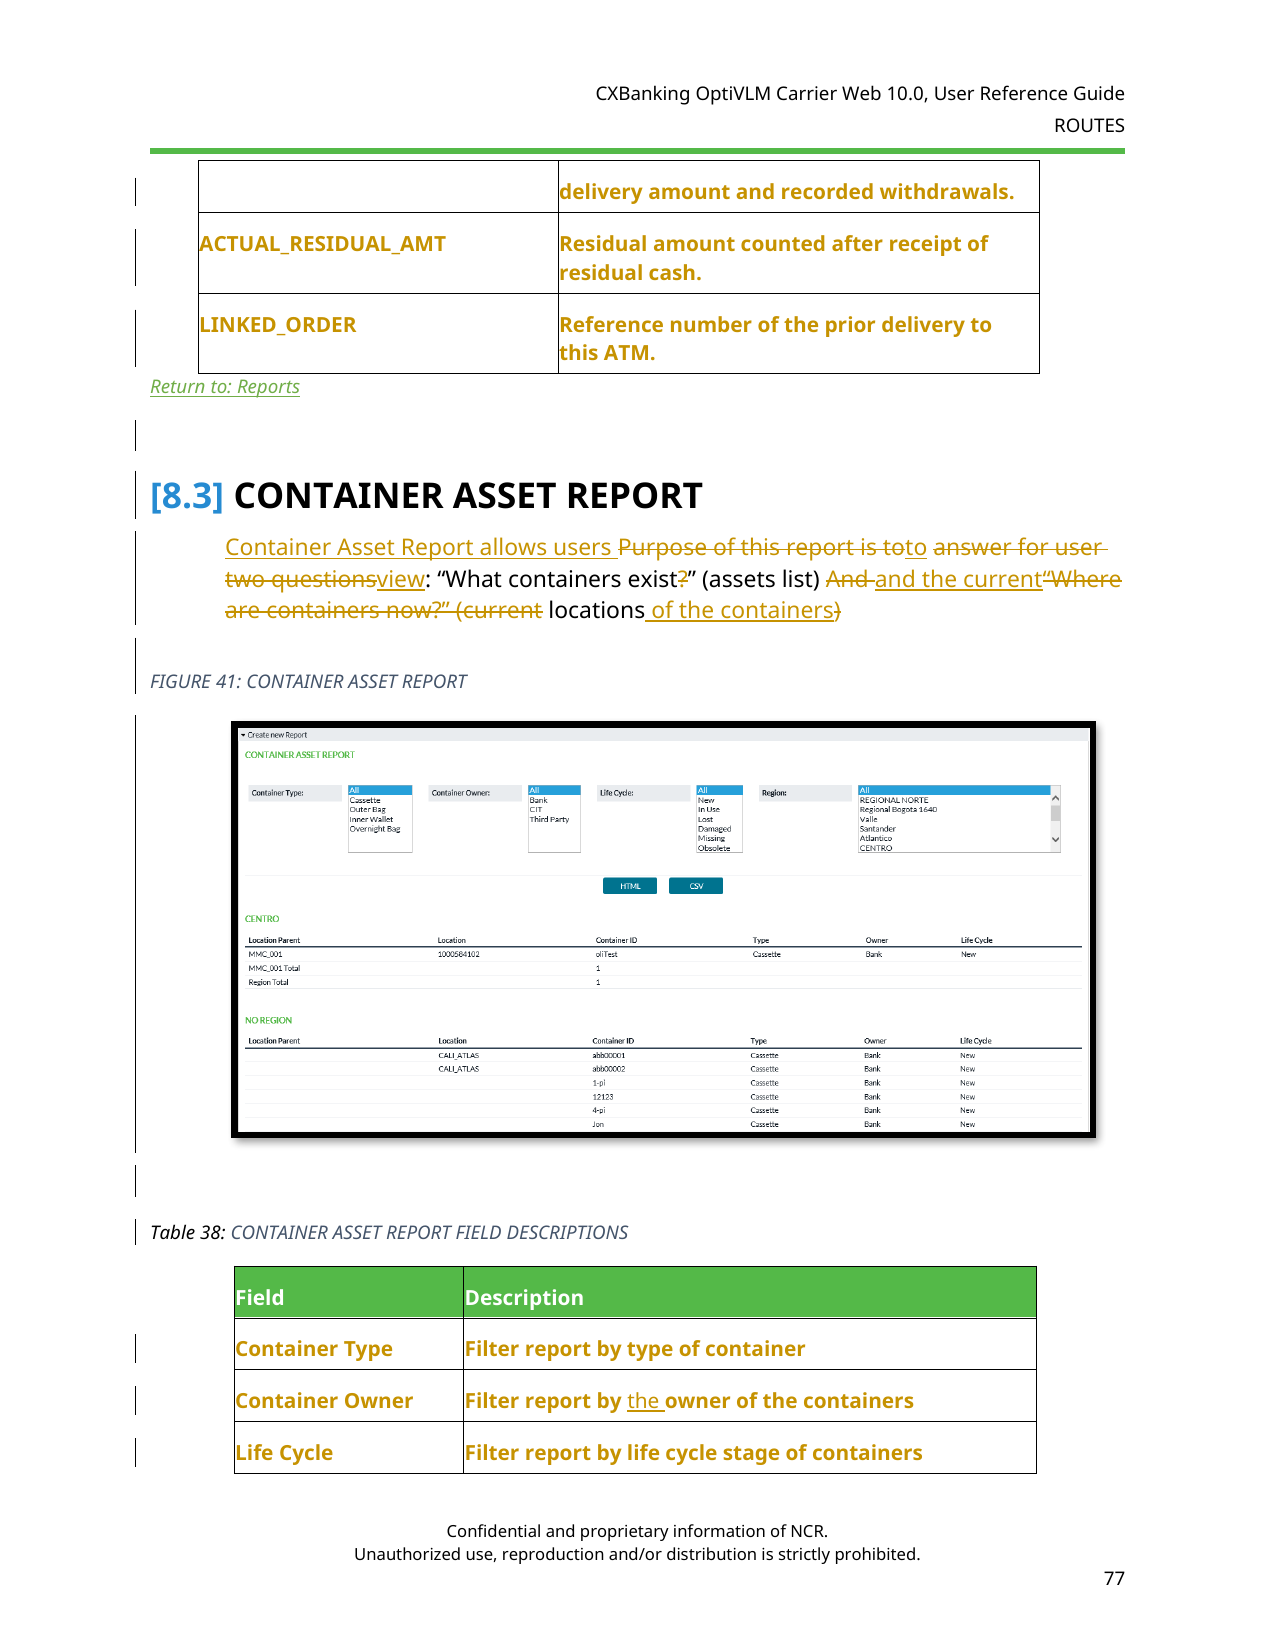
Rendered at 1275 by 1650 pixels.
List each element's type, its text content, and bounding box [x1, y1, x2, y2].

table_cell Reference number of the prior delivery to this ATM. [559, 294, 1039, 373]
table_cell Filter report by owner of the containers [464, 1370, 1036, 1421]
table_cell Container Owner [235, 1370, 463, 1421]
table_cell Filter report by type of container [464, 1319, 1036, 1369]
table_header Field [235, 1267, 463, 1317]
text FIGURE 41: CONTAINER ASSET REPORT [150, 669, 1125, 694]
table_cell Life Cycle [235, 1422, 463, 1473]
table_cell LINKED_ORDER [199, 294, 558, 373]
subtitle CONTAINER ASSET REPORT [150, 471, 1125, 519]
table_header Description [464, 1267, 1036, 1317]
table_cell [559, 161, 1039, 212]
table_cell Filter report by life cycle stage of containers [464, 1422, 1036, 1473]
picture [238, 728, 1090, 1132]
text : “What containers exist” (assets list) locations [225, 531, 1125, 625]
text Table 38: CONTAINER ASSET REPORT FIELD DESCRIPTIONS [150, 1219, 1125, 1245]
table_cell Container Type [235, 1319, 463, 1369]
table_cell Residual amount counted after receipt of residual cash. [559, 213, 1039, 292]
text Return to: Reports [150, 374, 1125, 399]
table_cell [199, 161, 558, 212]
table_cell ACTUAL_RESIDUAL_AMT [199, 213, 558, 292]
